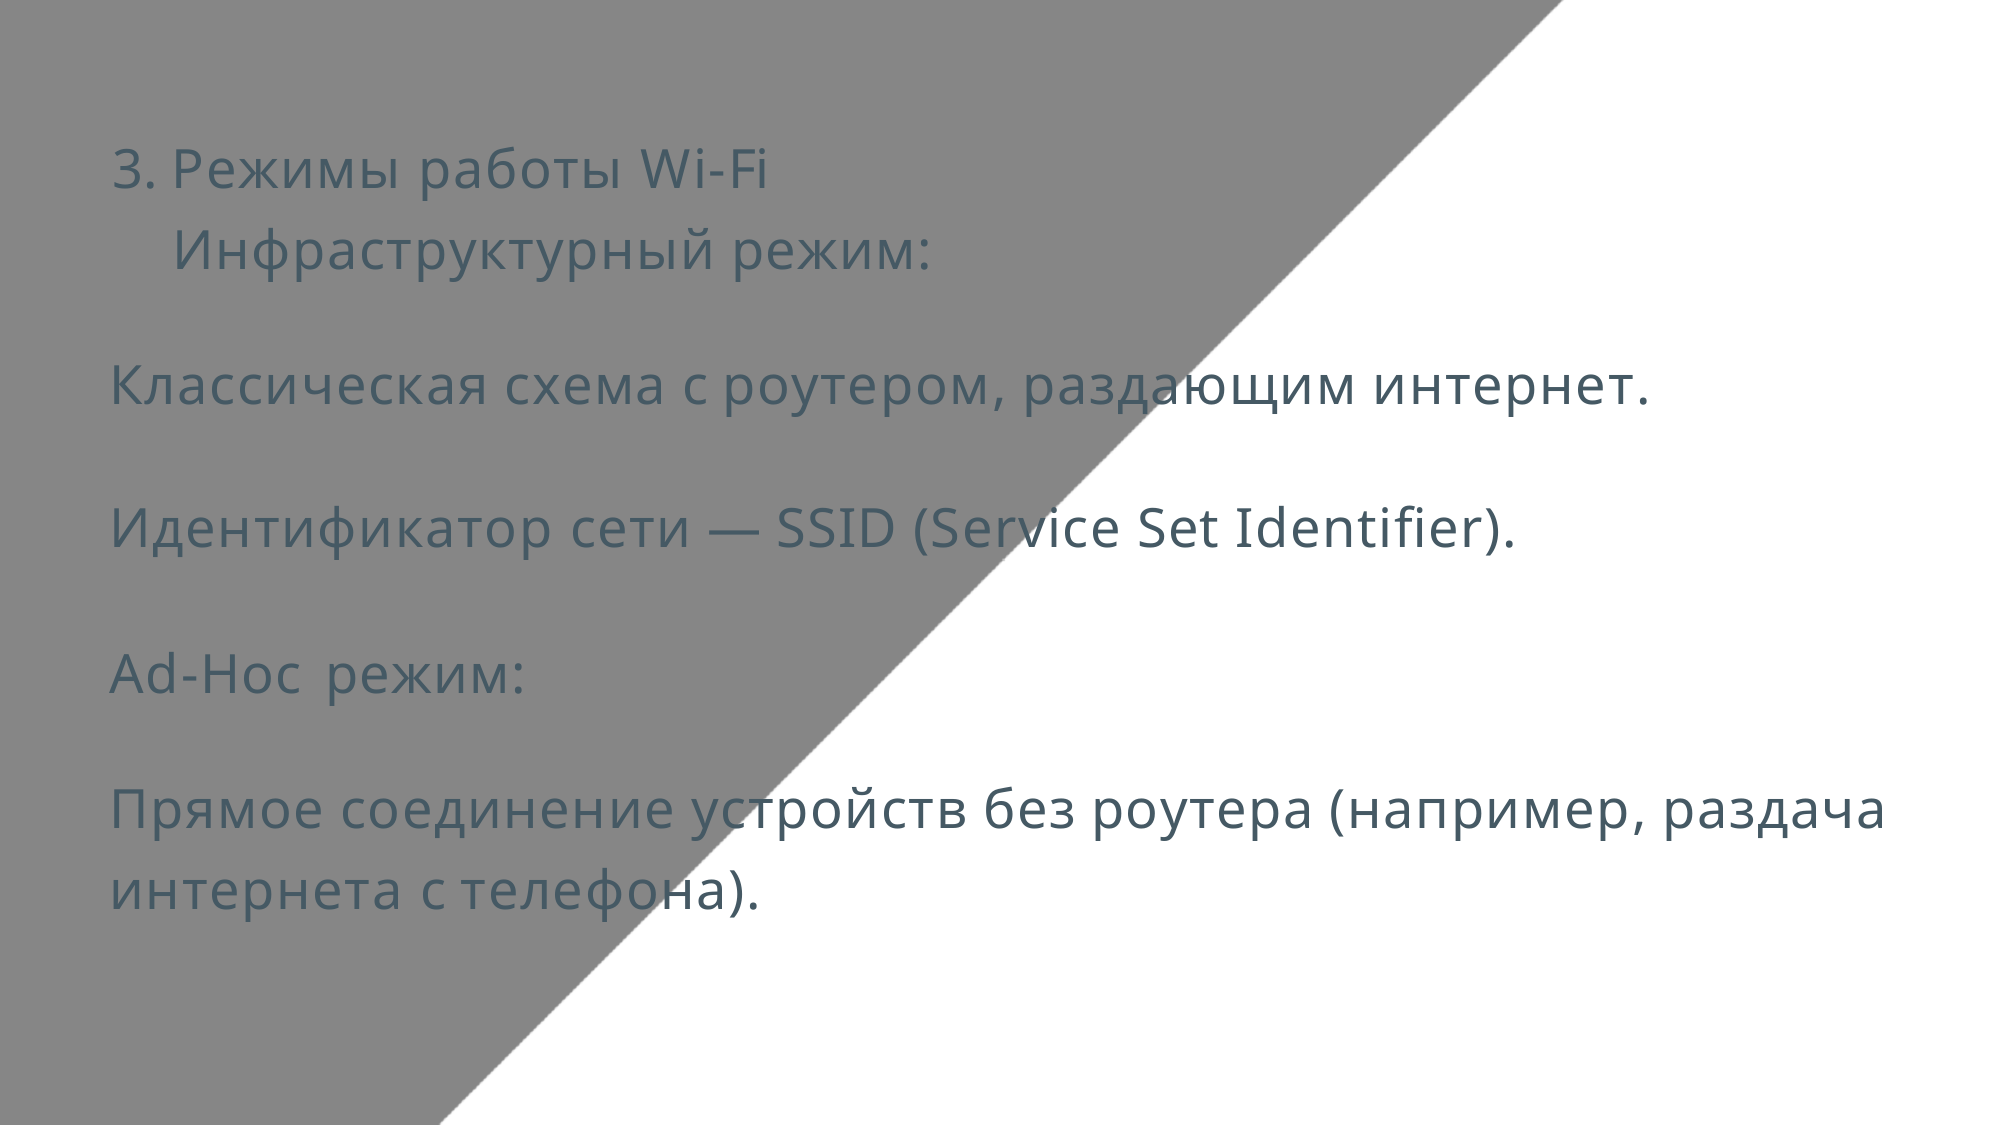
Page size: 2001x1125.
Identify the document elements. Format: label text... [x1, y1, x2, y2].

list Режимы работы Wi-Fi [112, 130, 1985, 204]
text Классическая схема с роутером, раздающим интернет. Идентификатор сети — SSID (Service Set Identifier). [109, 347, 1888, 563]
picture [0, 0, 2001, 1125]
text Ad-Hoc режим: [109, 635, 1985, 709]
text Инфраструктурный режим: [172, 211, 1985, 285]
text Прямое соединение устройств без роутера (например, раздача интернета с телефона). [109, 771, 1985, 926]
